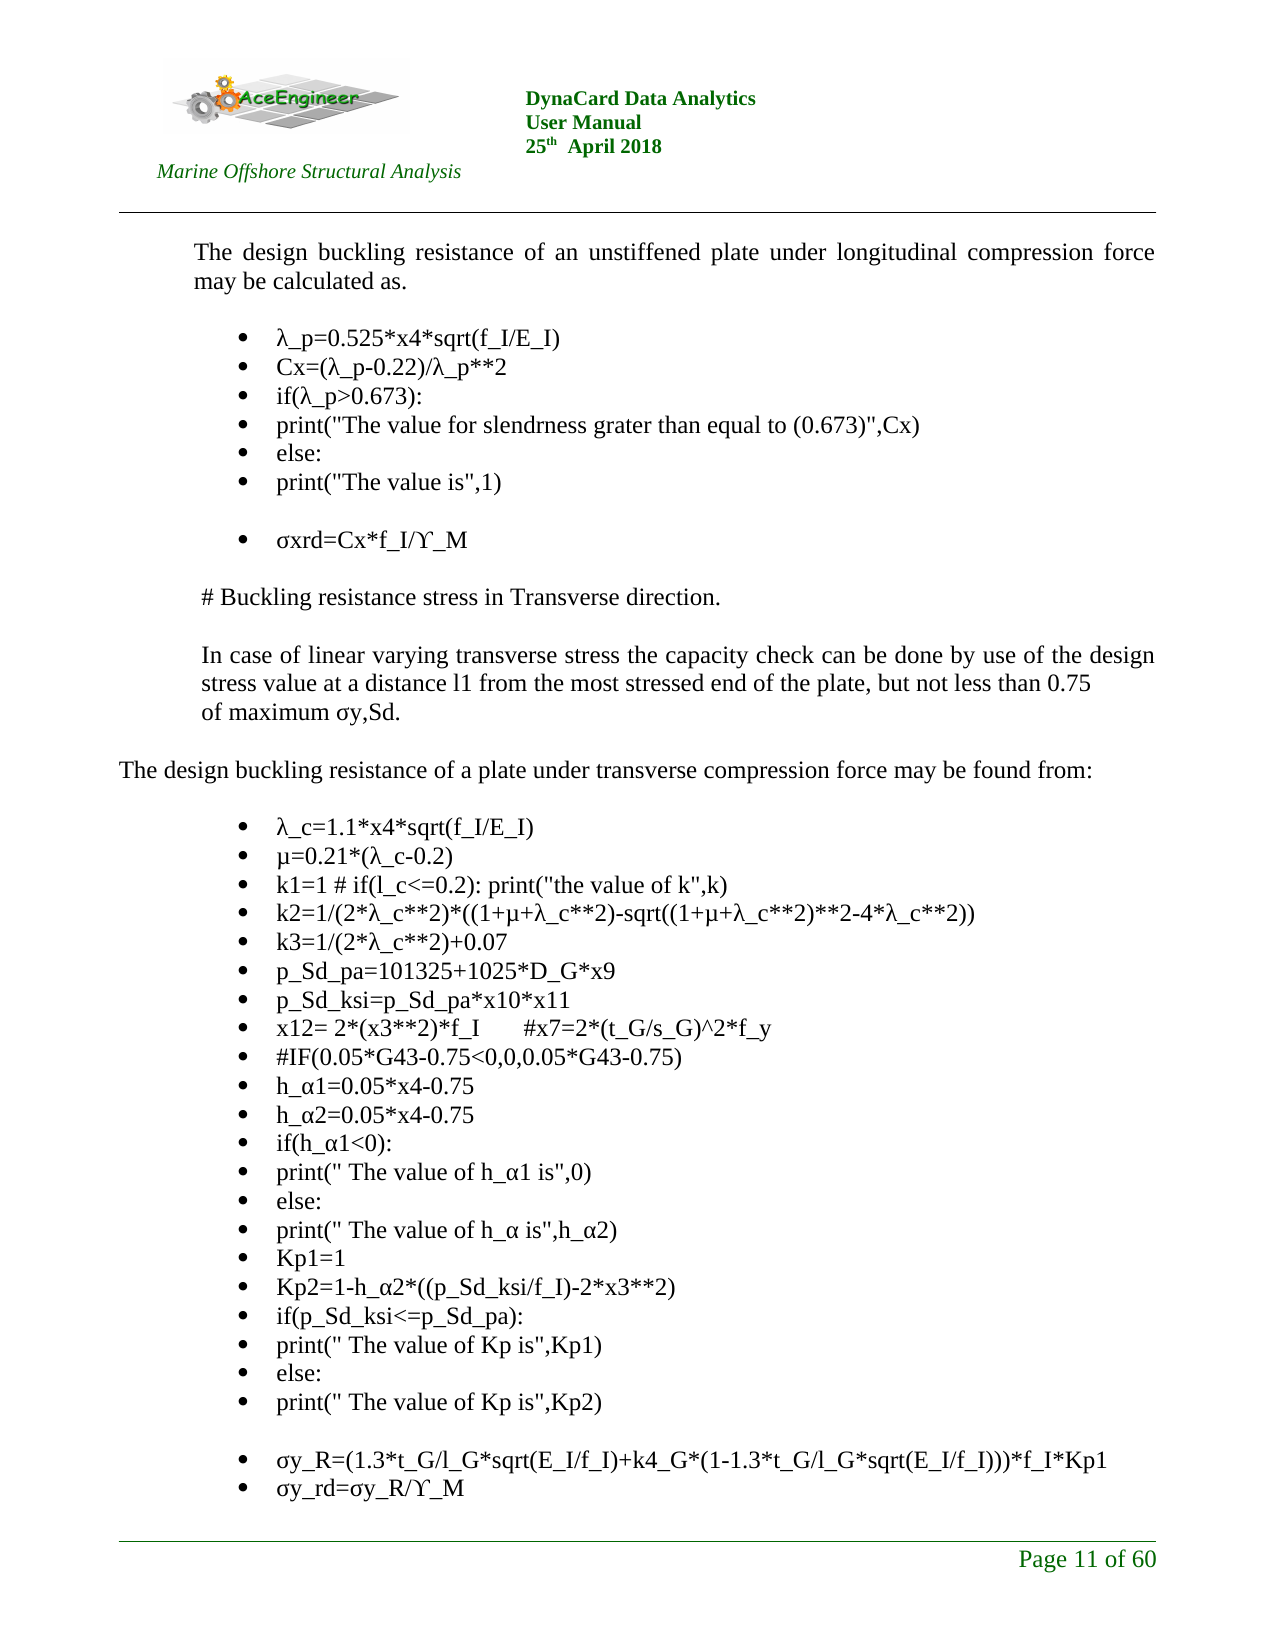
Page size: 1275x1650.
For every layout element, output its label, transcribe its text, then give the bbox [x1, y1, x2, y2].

list λ_p=0.525*x4*sqrt(f_I/E_I) [239, 323, 1156, 352]
list print("The value is",1) [239, 467, 1156, 496]
picture [163, 58, 410, 134]
text The design buckling resistance of an unstiffened plate under longitudinal compression force may be calculated as. [111, 237, 1156, 295]
list print(" The value of h_α1 is",0) [239, 1157, 1156, 1186]
list h_α1=0.05*x4-0.75 [239, 1071, 1156, 1100]
list Cx=(λ_p-0.22)/λ_p**2 [239, 352, 1156, 381]
list else: [239, 438, 1156, 467]
list µ=0.21*(λ_c-0.2) [239, 841, 1156, 870]
list print(" The value of Kp is",Kp2) [239, 1387, 1156, 1416]
list p_Sd_ksi=p_Sd_pa*x10*x11 [239, 985, 1156, 1013]
list else: [239, 1186, 1156, 1215]
list σy_rd=σy_R/ϒ_M [239, 1473, 1156, 1502]
list #IF(0.05*G43-0.75<0,0,0.05*G43-0.75) [239, 1042, 1156, 1071]
list Kp2=1-h_α2*((p_Sd_ksi/f_I)-2*x3**2) [239, 1272, 1156, 1301]
text In case of linear varying transverse stress the capacity check can be done by use of the design stress value at a distance l1 from the most stressed end of the plate, but not less than 0.75 [201, 640, 1156, 697]
list λ_c=1.1*x4*sqrt(f_I/E_I) [239, 812, 1156, 841]
list print(" The value of h_α is",h_α2) [239, 1215, 1156, 1243]
list print("The value for slendrness grater than equal to (0.673)",Cx) [239, 410, 1156, 438]
text # Buckling resistance stress in Transverse direction. [201, 582, 1156, 611]
list p_Sd_pa=101325+1025*D_G*x9 [239, 956, 1156, 985]
list Kp1=1 [239, 1243, 1156, 1272]
list σxrd=Cx*f_I/ϒ_M [239, 525, 1156, 553]
text The design buckling resistance of a plate under transverse compression force may be found from: [36, 755, 1156, 783]
list h_α2=0.05*x4-0.75 [239, 1100, 1156, 1128]
text of maximum σy,Sd. [201, 697, 1156, 726]
list if(λ_p>0.673): [239, 381, 1156, 410]
list σy_R=(1.3*t_G/l_G*sqrt(E_I/f_I)+k4_G*(1-1.3*t_G/l_G*sqrt(E_I/f_I)))*f_I*Kp1 [239, 1445, 1156, 1473]
list k2=1/(2*λ_c**2)*((1+µ+λ_c**2)-sqrt((1+µ+λ_c**2)**2-4*λ_c**2)) [239, 898, 1156, 927]
list k1=1 # if(l_c<=0.2): print("the value of k",k) [239, 870, 1156, 898]
list print(" The value of Kp is",Kp1) [239, 1330, 1156, 1358]
list else: [239, 1358, 1156, 1387]
list if(p_Sd_ksi<=p_Sd_pa): [239, 1301, 1156, 1330]
list k3=1/(2*λ_c**2)+0.07 [239, 927, 1156, 956]
list if(h_α1<0): [239, 1128, 1156, 1157]
list x12= 2*(x3**2)*f_I #x7=2*(t_G/s_G)^2*f_y [239, 1013, 1156, 1042]
